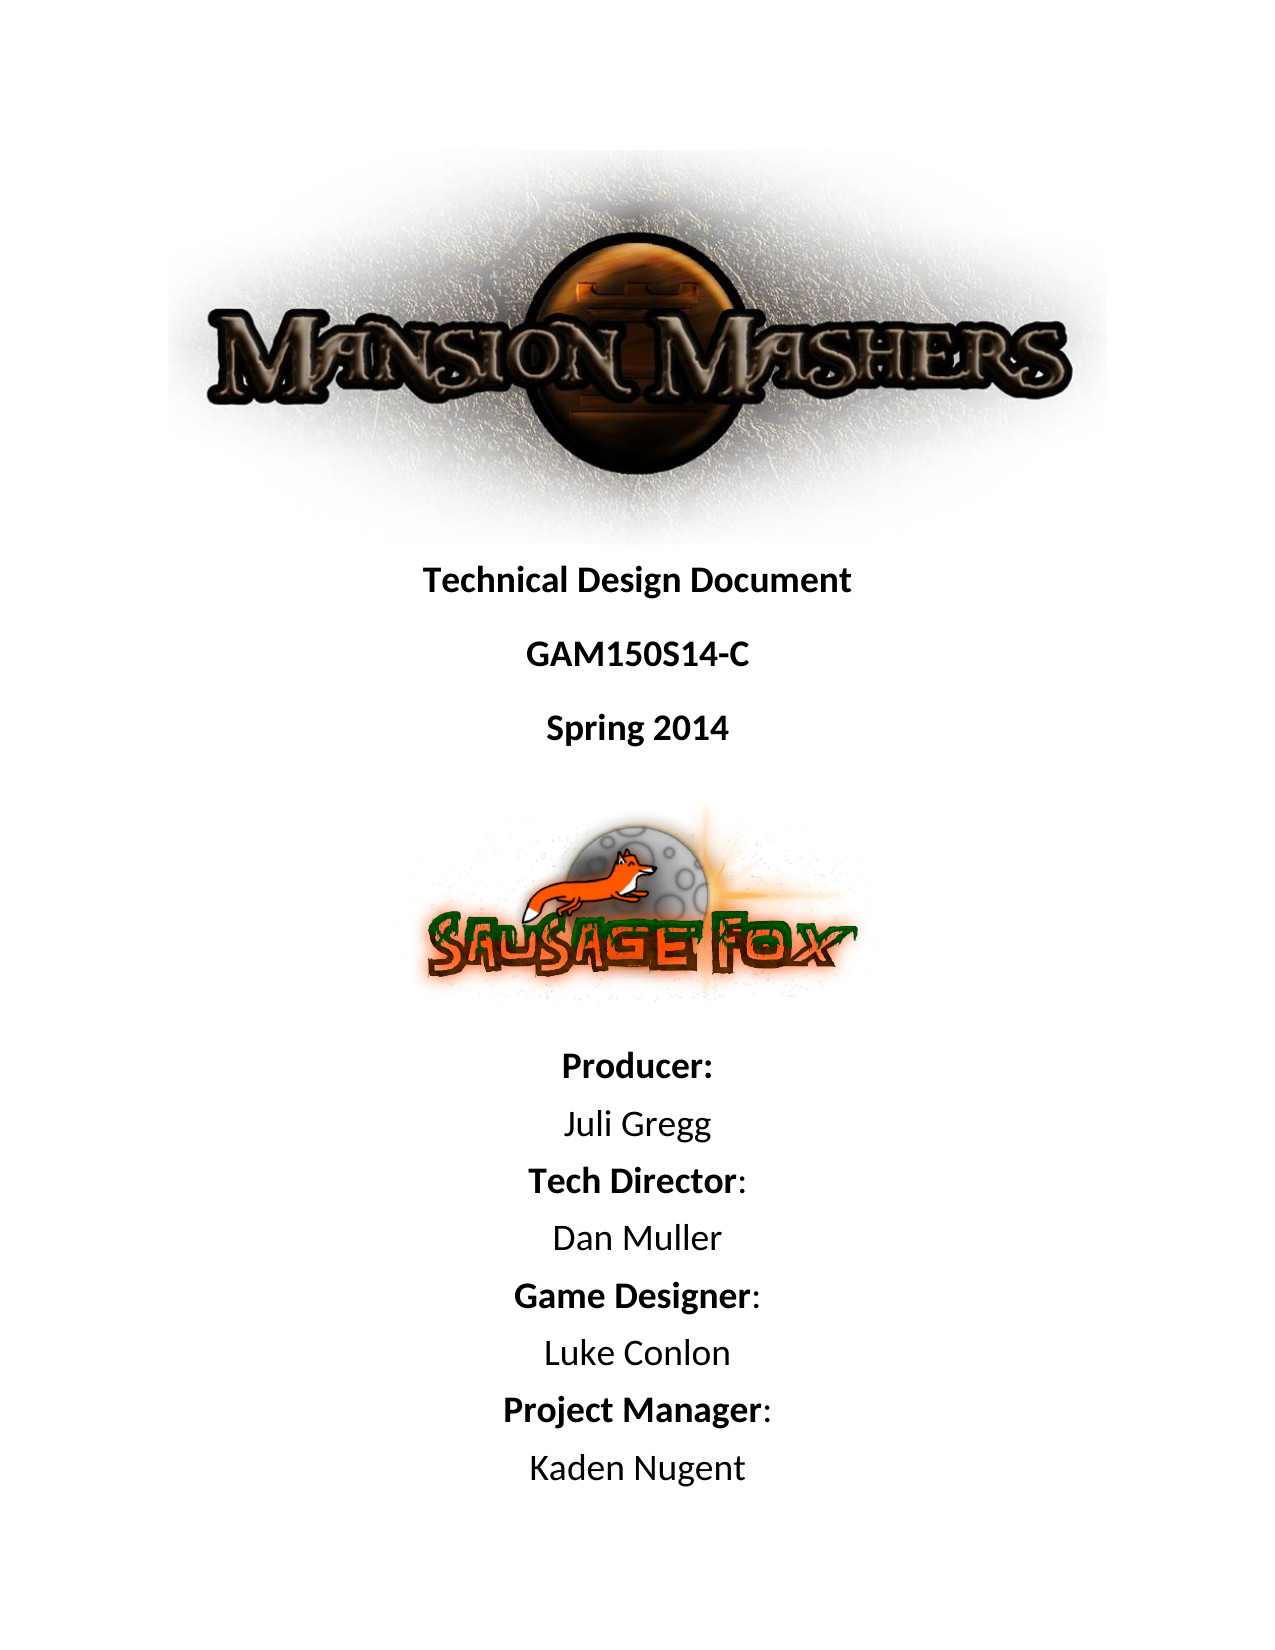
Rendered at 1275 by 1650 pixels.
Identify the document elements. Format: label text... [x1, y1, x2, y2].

text Project Manager: [150, 1386, 1125, 1432]
text GAM150S14-C [150, 630, 1125, 676]
text Juli Gregg [150, 1100, 1125, 1146]
text Tech Director: [150, 1157, 1125, 1203]
text Kaden Nugent [150, 1443, 1125, 1489]
text Dan Muller [150, 1214, 1125, 1260]
picture [383, 786, 892, 1003]
text Luke Conlon [150, 1329, 1125, 1375]
text Game Designer: [150, 1272, 1125, 1317]
picture [167, 150, 1108, 545]
text Spring 2014 [150, 704, 1125, 750]
